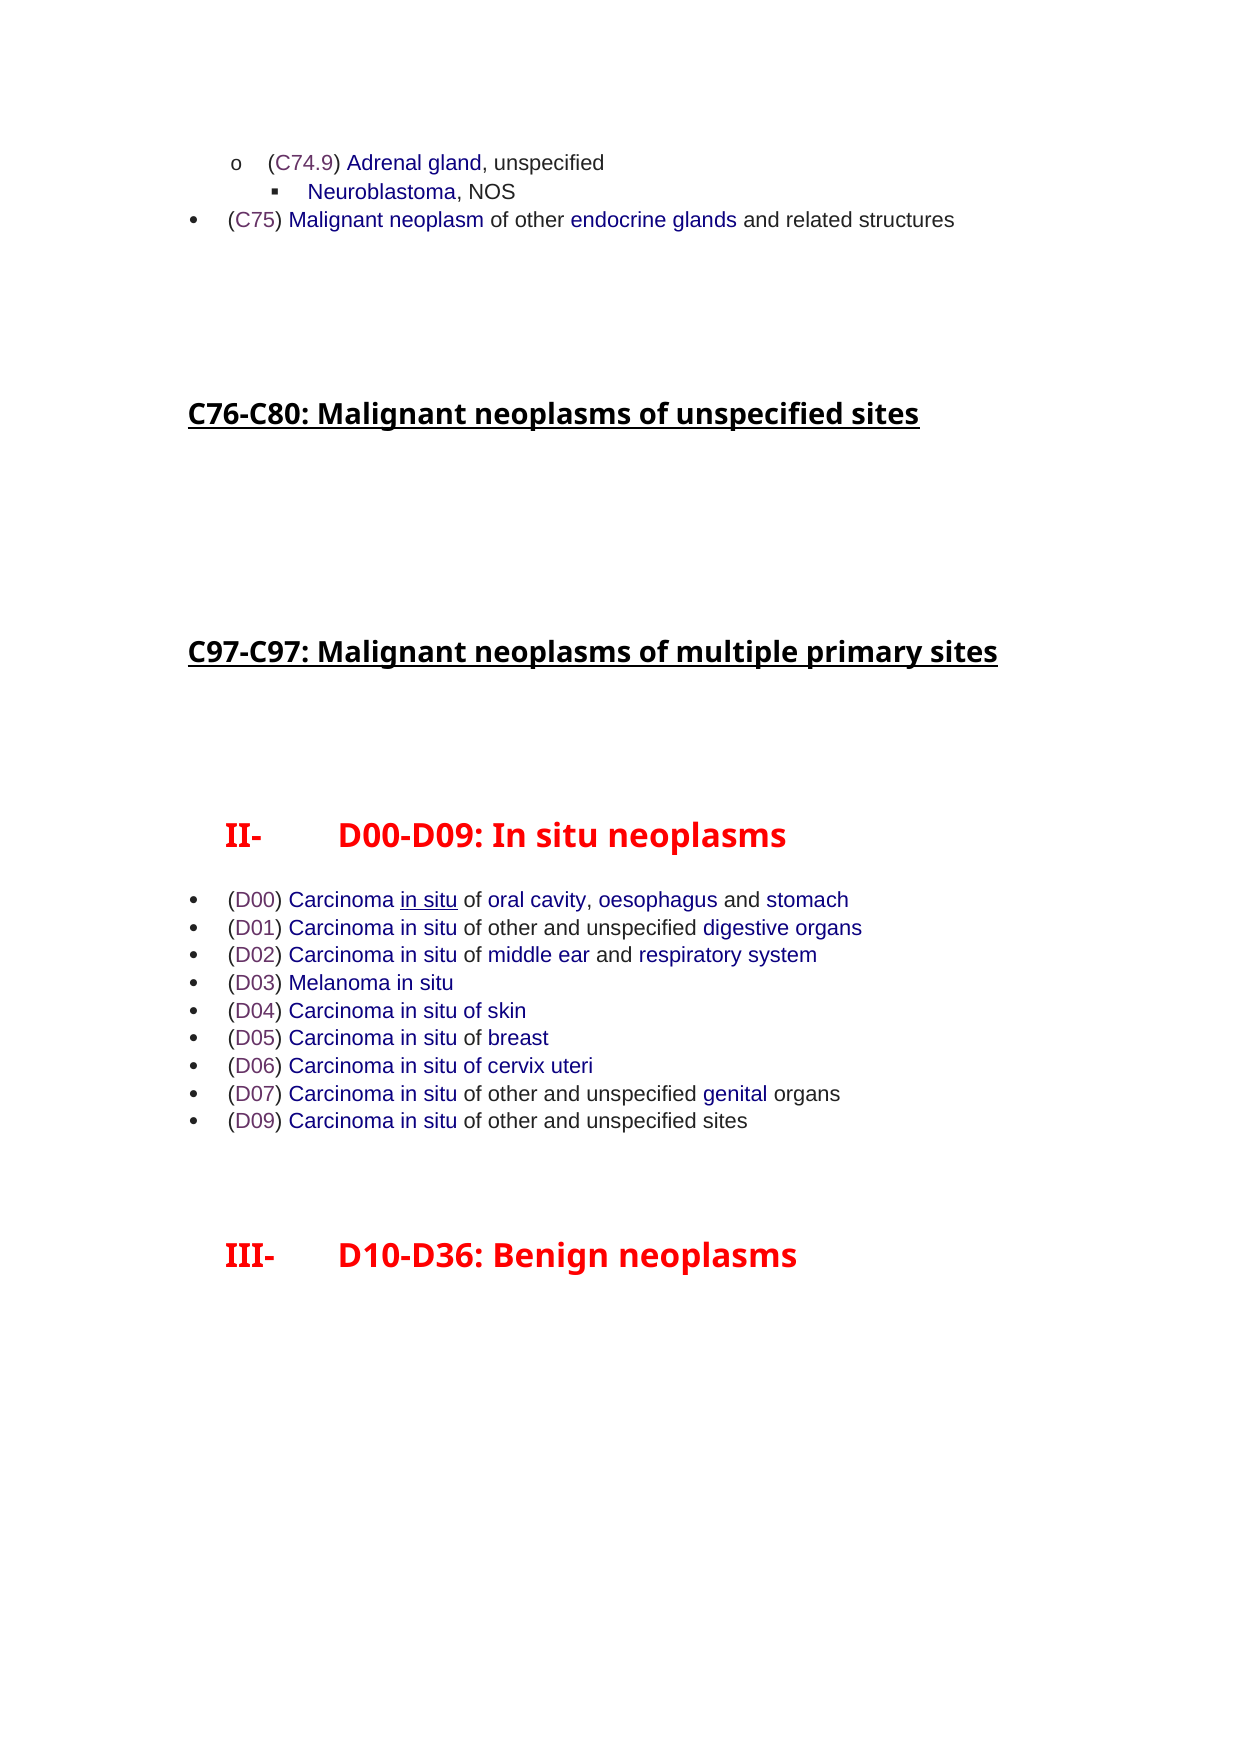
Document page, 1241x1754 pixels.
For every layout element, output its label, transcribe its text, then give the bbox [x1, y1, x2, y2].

list (D00) Carcinoma in situ of oral cavity, oesophagus and stomach [190, 887, 1053, 912]
list (D07) Carcinoma in situ of other and unspecified genital organs [190, 1081, 1053, 1106]
text C76-C80: Malignant neoplasms of unspecified sites [187, 393, 1053, 433]
list Neuroblastoma, NOS [270, 179, 1053, 204]
list (C75) Malignant neoplasm of other endocrine glands and related structures [190, 207, 1053, 232]
list (D05) Carcinoma in situ of breast [190, 1025, 1053, 1050]
list D00-D09: In situ neoplasms [225, 812, 1053, 857]
list (D03) Melanoma in situ [190, 970, 1053, 995]
text C97-C97: Malignant neoplasms of multiple primary sites [187, 632, 1053, 671]
list (D06) Carcinoma in situ of cervix uteri [190, 1053, 1053, 1078]
list (D04) Carcinoma in situ of skin [190, 997, 1053, 1023]
list D10-D36: Benign neoplasms [225, 1232, 1053, 1277]
list (C74.9) Adrenal gland, unspecified [230, 150, 1053, 177]
list (D01) Carcinoma in situ of other and unspecified digestive organs [190, 914, 1053, 939]
list (D09) Carcinoma in situ of other and unspecified sites [190, 1108, 1053, 1133]
list (D02) Carcinoma in situ of middle ear and respiratory system [190, 942, 1053, 967]
